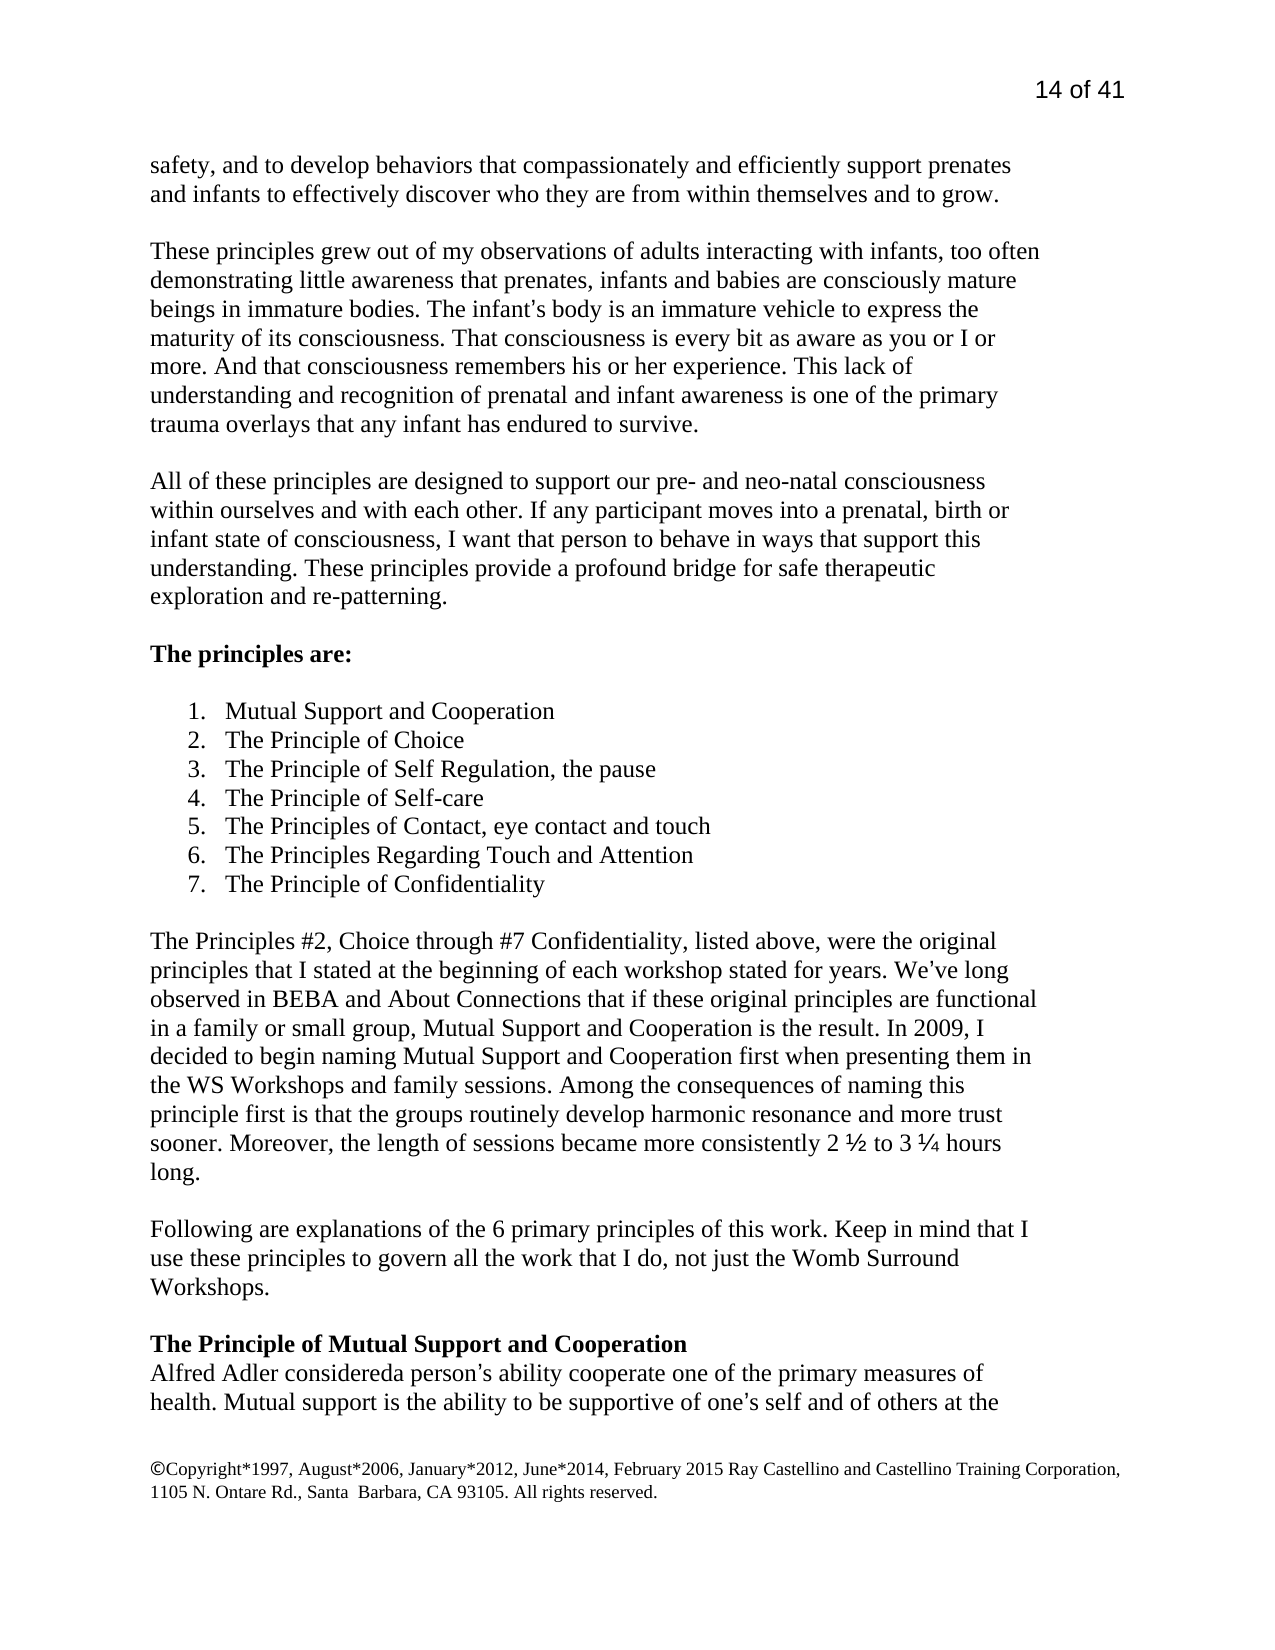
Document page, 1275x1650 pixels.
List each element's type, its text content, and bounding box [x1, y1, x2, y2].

text The Principles #2, Choice through #7 Confidentiality, listed above, were the original principles that I stated at the beginning of each workshop stated for years. We’ve long observed in BEBA and About Connections that if these original principles are functional in a family or small group, Mutual Support and Cooperation is the result. In 2009, I decided to begin naming Mutual Support and Cooperation first when presenting them in the WS Workshops and family sessions. Among the consequences of naming this principle first is that the groups routinely develop harmonic resonance and more trust sooner. Moreover, the length of sessions became more consistently 2 ½ to 3 ¼ hours long. [150, 926, 1050, 1185]
text All of these principles are designed to support our pre- and neo-natal consciousness within ourselves and with each other. If any participant moves into a prenatal, birth or infant state of consciousness, I want that person to behave in ways that support this understanding. These principles provide a profound bridge for safe therapeutic exploration and re-patterning. [150, 466, 1050, 610]
text 7. The Principle of Confidentiality [187, 869, 1050, 898]
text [150, 1358, 1050, 1416]
text 6. The Principles Regarding Touch and Attention [187, 840, 1050, 869]
text 2. The Principle of Choice [187, 725, 1050, 754]
text The principles are: [150, 639, 1050, 668]
text 1. Mutual Support and Cooperation [187, 696, 1050, 725]
text Following are explanations of the 6 primary principles of this work. Keep in mind that I use these principles to govern all the work that I do, not just the Womb Surround Workshops. [150, 1214, 1050, 1300]
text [150, 150, 1050, 207]
text 3. The Principle of Self Regulation, the pause [187, 754, 1050, 783]
text The Principle of Mutual Support and Cooperation [150, 1329, 1050, 1358]
text 5. The Principles of Contact, eye contact and touch [187, 811, 1050, 840]
text These principles grew out of my observations of adults interacting with infants, too often demonstrating little awareness that prenates, infants and babies are consciously mature beings in immature bodies. The infant’s body is an immature vehicle to express the maturity of its consciousness. That consciousness is every bit as aware as you or I or more. And that consciousness remembers his or her experience. This lack of understanding and recognition of prenatal and infant awareness is one of the primary trauma overlays that any infant has endured to survive. [150, 236, 1050, 438]
text 4. The Principle of Self-care [187, 783, 1050, 811]
